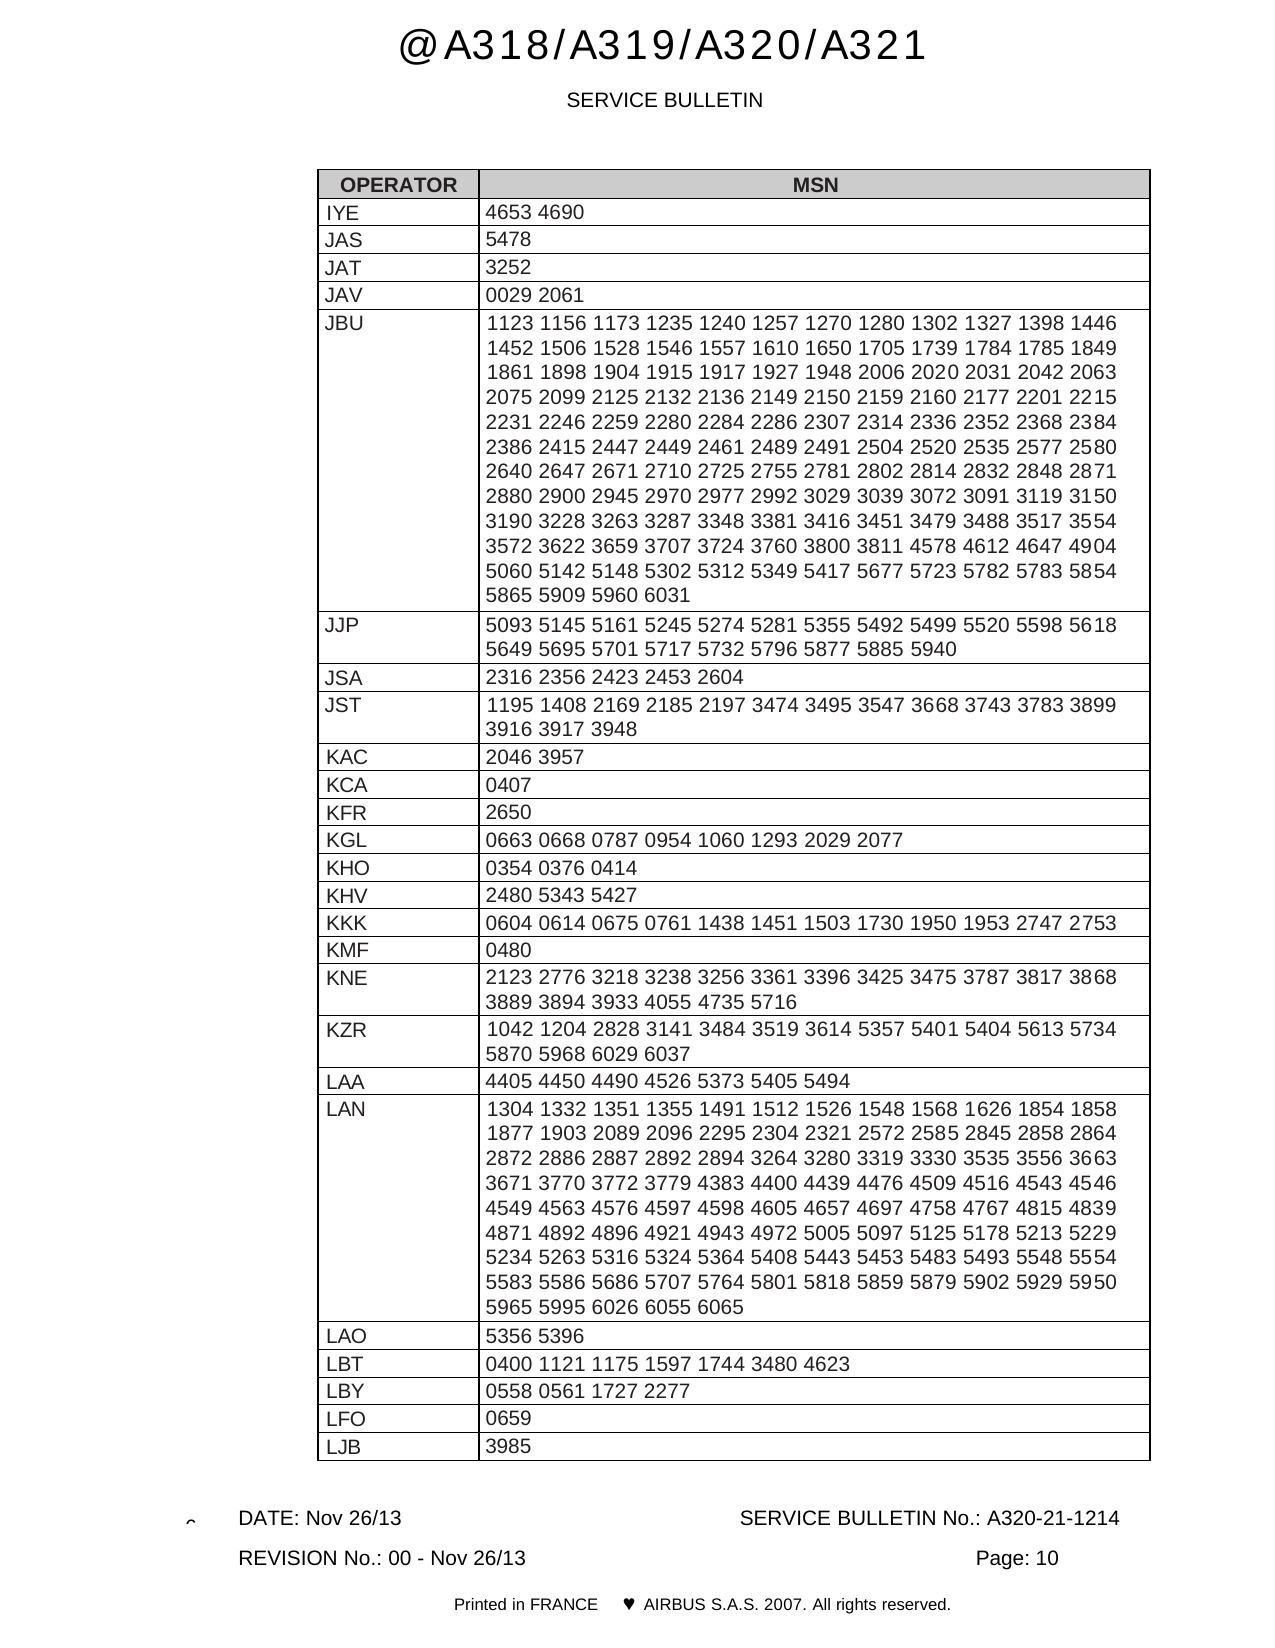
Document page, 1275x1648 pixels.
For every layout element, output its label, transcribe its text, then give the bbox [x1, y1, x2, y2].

table_cell JBU [319, 310, 478, 611]
table_cell KZR [319, 1016, 478, 1067]
table_cell LAO [319, 1322, 478, 1349]
table_cell IYE [319, 199, 478, 225]
table_cell 0407 [480, 771, 1149, 798]
table_cell LJB [319, 1433, 478, 1460]
table_cell 0480 [480, 937, 1149, 963]
table_cell 0558 0561 1727 2277 [480, 1378, 1149, 1404]
table_cell KCA [319, 771, 478, 798]
table_cell 0604 0614 0675 0761 1438 1451 1503 1730 1950 1953 2747 2753 [480, 909, 1149, 936]
table_cell 5356 5396 [480, 1322, 1149, 1349]
table_cell KAC [319, 744, 478, 770]
table_cell 5093 5145 5161 5245 5274 5281 5355 5492 5499 5520 5598 5618 5649 5695 5701 5717 5732 5796 5877 5885 5940 [480, 612, 1149, 662]
text @A318/A319/A320/A321 [397, 31, 1152, 66]
table_cell 1042 1204 2828 3141 3484 3519 3614 5357 5401 5404 5613 5734 5870 5968 6029 6037 [480, 1016, 1149, 1067]
table_cell JAV [319, 282, 478, 308]
text Printed in FRANCE © AIRBUS S.A.S. 2007. All rights reserved. [454, 1595, 1152, 1617]
table_cell KGL [319, 826, 478, 853]
table_cell LBY [319, 1378, 478, 1404]
table_cell 1195 1408 2169 2185 2197 3474 3495 3547 3668 3743 3783 3899 3916 3917 3948 [480, 692, 1149, 742]
table_cell LBT [319, 1350, 478, 1376]
table_cell LAN [319, 1095, 478, 1321]
table_cell 1304 1332 1351 1355 1491 1512 1526 1548 1568 1626 1854 1858 1877 1903 2089 2096 2295 2304 2321 2572 2585 2845 2858 2864 2872 2886 2887 2892 2894 3264 3280 3319 3330 3535 3556 3663 3671 3770 3772 3779 4383 4400 4439 4476 4509 4516 4543 4546 4549 4563 4576 4597 4598 4605 4657 4697 4758 4767 4815 4839 4871 4892 4896 4921 4943 4972 5005 5097 5125 5178 5213 5229 5234 5263 5316 5324 5364 5408 5443 5453 5483 5493 5548 5554 5583 5586 5686 5707 5764 5801 5818 5859 5879 5902 5929 5950 5965 5995 6026 6055 6065 [480, 1095, 1149, 1321]
table_cell KMF [319, 937, 478, 963]
table_cell JJP [319, 612, 478, 662]
table_cell 2650 [480, 799, 1149, 825]
table_cell LFO [319, 1405, 478, 1431]
table_cell 0663 0668 0787 0954 1060 1293 2029 2077 [480, 826, 1149, 853]
table_cell KHO [319, 854, 478, 881]
table_cell 3252 [480, 254, 1149, 281]
table_cell LAA [319, 1068, 478, 1094]
table_cell 0029 2061 [480, 282, 1149, 308]
text SERVICE BULLETIN [566, 92, 1152, 112]
text DATE: Nov 26/13 SERVICE BULLETIN No.: A320-21-1214 [238, 1505, 1152, 1530]
table_cell 0354 0376 0414 [480, 854, 1149, 881]
table_cell 4653 4690 [480, 199, 1149, 225]
table_cell JST [319, 692, 478, 742]
text REVISION No.: 00 - Nov 26/13 Page: 10 [238, 1550, 1152, 1595]
table_cell KHV [319, 882, 478, 908]
table_header MSN [480, 170, 1149, 198]
table_cell 1123 1156 1173 1235 1240 1257 1270 1280 1302 1327 1398 1446 1452 1506 1528 1546 1557 1610 1650 1705 1739 1784 1785 1849 1861 1898 1904 1915 1917 1927 1948 2006 2020 2031 2042 2063 2075 2099 2125 2132 2136 2149 2150 2159 2160 2177 2201 2215 2231 2246 2259 2280 2284 2286 2307 2314 2336 2352 2368 2384 2386 2415 2447 2449 2461 2489 2491 2504 2520 2535 2577 2580 2640 2647 2671 2710 2725 2755 2781 2802 2814 2832 2848 2871 2880 2900 2945 2970 2977 2992 3029 3039 3072 3091 3119 3150 3190 3228 3263 3287 3348 3381 3416 3451 3479 3488 3517 3554 3572 3622 3659 3707 3724 3760 3800 3811 4578 4612 4647 4904 5060 5142 5148 5302 5312 5349 5417 5677 5723 5782 5783 5854 5865 5909 5960 6031 [480, 310, 1149, 611]
table_cell 5478 [480, 226, 1149, 253]
table_cell KFR [319, 799, 478, 825]
table_cell 2123 2776 3218 3238 3256 3361 3396 3425 3475 3787 3817 3868 3889 3894 3933 4055 4735 5716 [480, 964, 1149, 1015]
table_cell KNE [319, 964, 478, 1015]
table_cell 0400 1121 1175 1597 1744 3480 4623 [480, 1350, 1149, 1376]
table_cell 2046 3957 [480, 744, 1149, 770]
table_cell 4405 4450 4490 4526 5373 5405 5494 [480, 1068, 1149, 1094]
table_cell 2480 5343 5427 [480, 882, 1149, 908]
table_cell JSA [319, 664, 478, 691]
table_cell JAT [319, 254, 478, 281]
table_cell KKK [319, 909, 478, 936]
table_cell 0659 [480, 1405, 1149, 1431]
table_cell JAS [319, 226, 478, 253]
table_header OPERATOR [319, 170, 478, 198]
table_cell 3985 [480, 1433, 1149, 1460]
table_cell 2316 2356 2423 2453 2604 [480, 664, 1149, 691]
